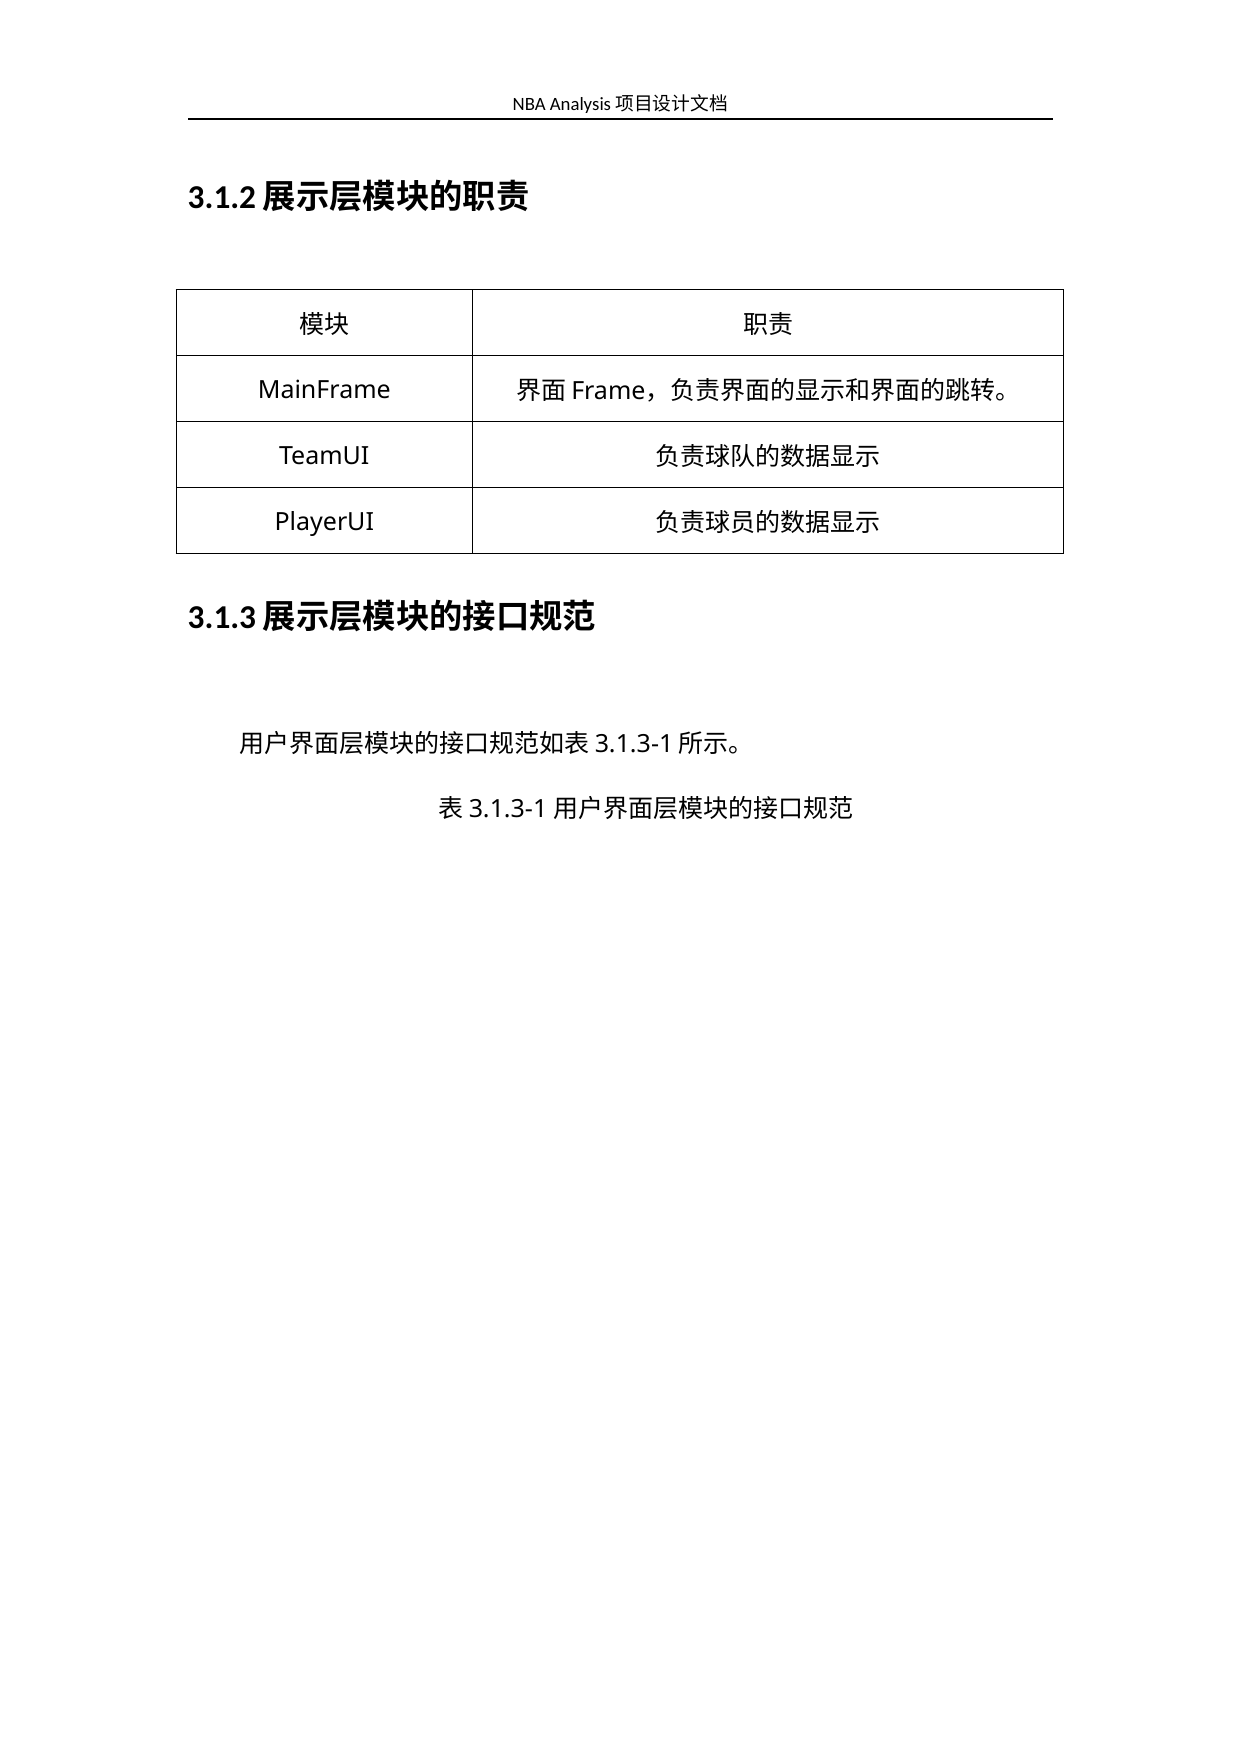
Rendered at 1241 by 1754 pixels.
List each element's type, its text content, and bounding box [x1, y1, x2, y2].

table_cell 界面Frame，负责界面的显示和界面的跳转。 [473, 356, 1063, 421]
text 用户界面层模块的接口规范如表3.1.3-1所示。 [187, 709, 1053, 774]
table_cell MainFrame [177, 356, 472, 421]
table_cell PlayerUI [177, 488, 472, 553]
table_cell 负责球员的数据显示 [473, 488, 1063, 553]
text 表3.1.3-1 用户界面层模块的接口规范 [187, 774, 1053, 839]
table_cell TeamUI [177, 422, 472, 487]
table_header 职责 [473, 290, 1063, 355]
subtitle 展示层模块的接口规范 [187, 581, 1053, 646]
table_cell 负责球队的数据显示 [473, 422, 1063, 487]
subtitle 展示层模块的职责 [187, 162, 1053, 227]
table_header 模块 [177, 290, 472, 355]
